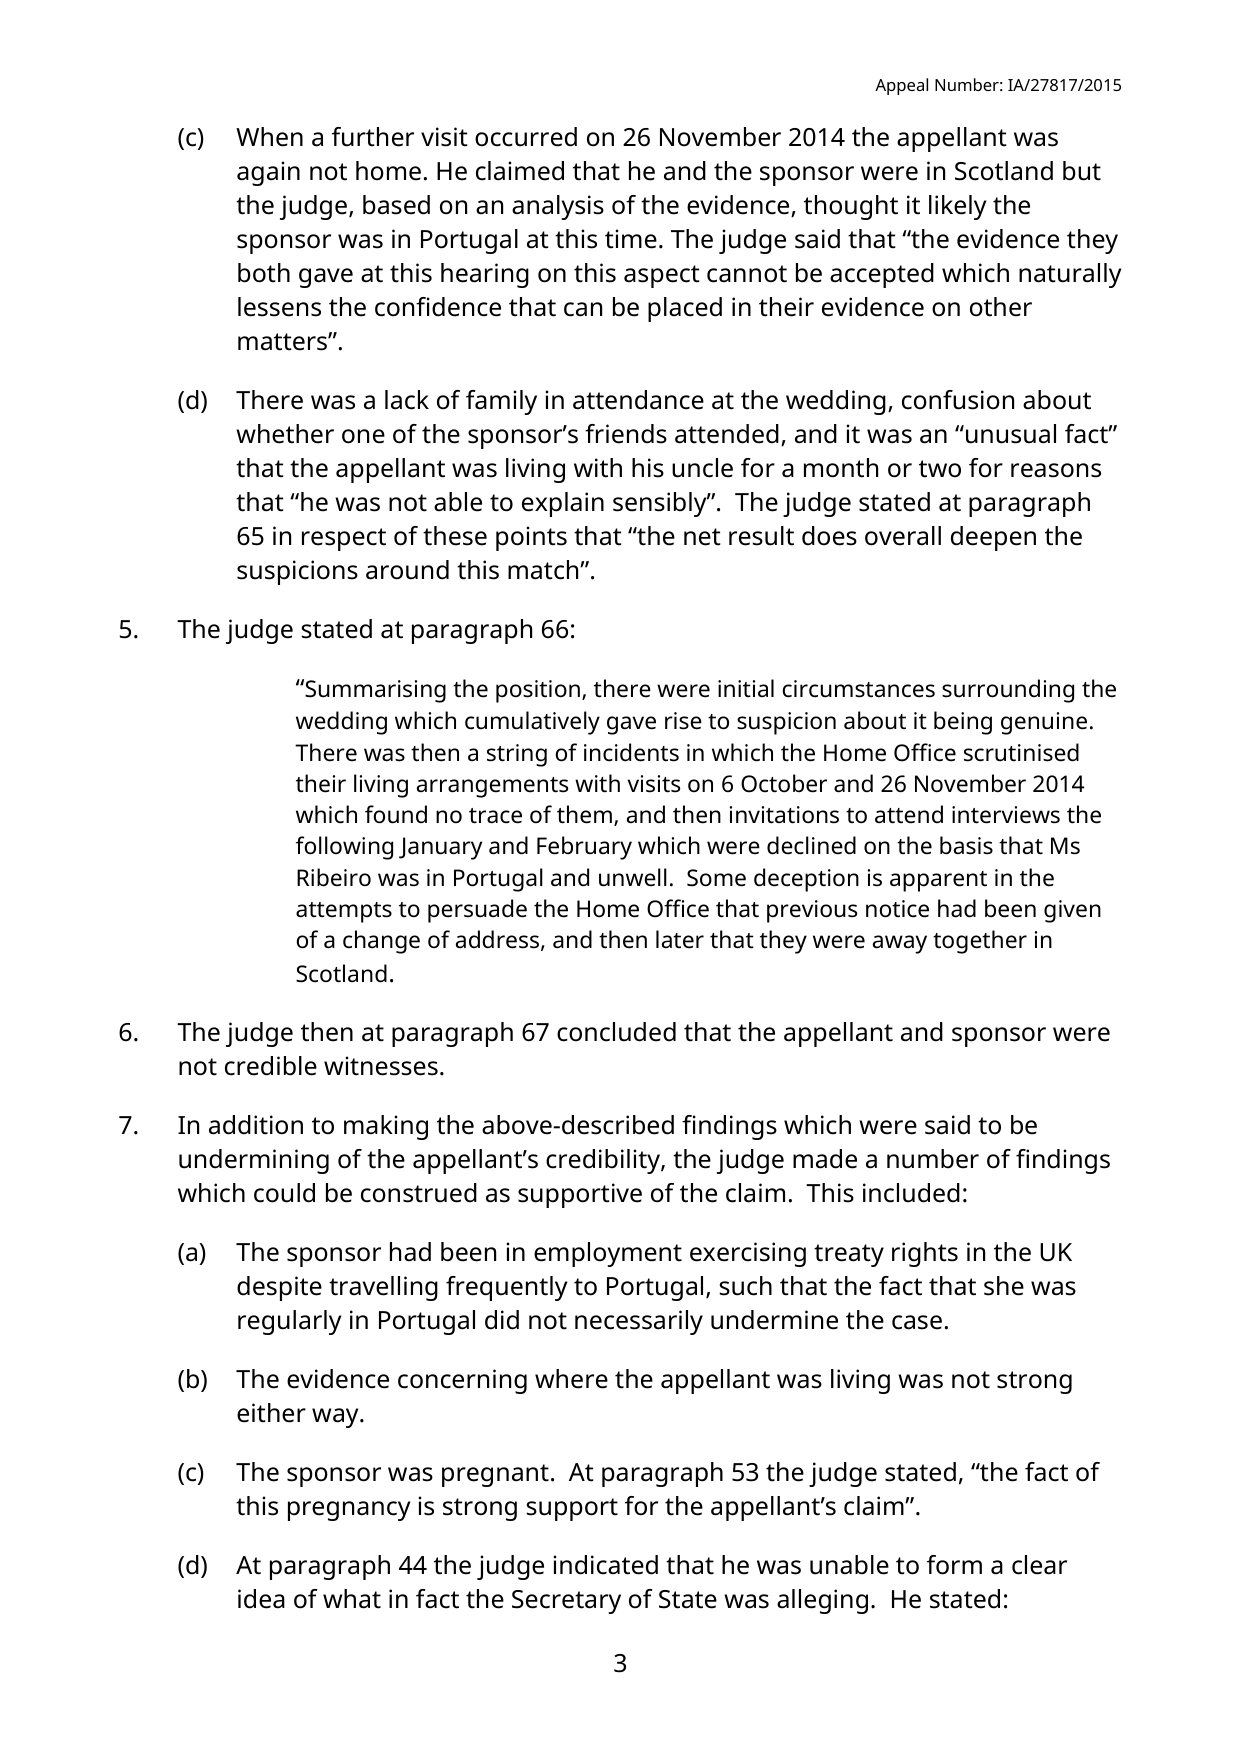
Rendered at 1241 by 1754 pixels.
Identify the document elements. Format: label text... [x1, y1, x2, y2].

list The judge stated at paragraph 66: [118, 612, 1122, 646]
list At paragraph 44 the judge indicated that he was unable to form a clear idea of what in fact the Secretary of State was alleging. He stated: [177, 1548, 1122, 1616]
text “Summarising the position, there were initial circumstances surrounding the wedding which cumulatively gave rise to suspicion about it being genuine. There was then a string of incidents in which the Home Office scrutinised their living arrangements with visits on 6 October and 26 November 2014 which found no trace of them, and then invitations to attend interviews the following January and February which were declined on the basis that Ms Ribeiro was in Portugal and unwell. Some deception is apparent in the attempts to persuade the Home Office that previous notice had been given of a change of address, and then later that they were away together in Scotland. [295, 671, 1122, 989]
list In addition to making the above-described findings which were said to be undermining of the appellant’s credibility, the judge made a number of findings which could be construed as supportive of the claim. This included: [118, 1107, 1122, 1209]
list There was a lack of family in attendance at the wedding, confusion about whether one of the sponsor’s friends attended, and it was an “unusual fact” that the appellant was living with his uncle for a month or two for reasons that “he was not able to explain sensibly”. The judge stated at paragraph 65 in respect of these points that “the net result does overall deepen the suspicions around this match”. [177, 383, 1122, 587]
list The sponsor had been in employment exercising treaty rights in the UK despite travelling frequently to Portugal, such that the fact that she was regularly in Portugal did not necessarily undermine the case. [177, 1234, 1122, 1337]
list The sponsor was pregnant. At paragraph 53 the judge stated, “the fact of this pregnancy is strong support for the appellant’s claim”. [177, 1455, 1122, 1523]
list The judge then at paragraph 67 concluded that the appellant and sponsor were not credible witnesses. [118, 1014, 1122, 1082]
list The evidence concerning where the appellant was living was not strong either way. [177, 1362, 1122, 1430]
list When a further visit occurred on 26 November 2014 the appellant was again not home. He claimed that he and the sponsor were in Scotland but the judge, based on an analysis of the evidence, thought it likely the sponsor was in Portugal at this time. The judge said that “the evidence they both gave at this hearing on this aspect cannot be accepted which naturally lessens the confidence that can be placed in their evidence on other matters”. [177, 119, 1122, 358]
